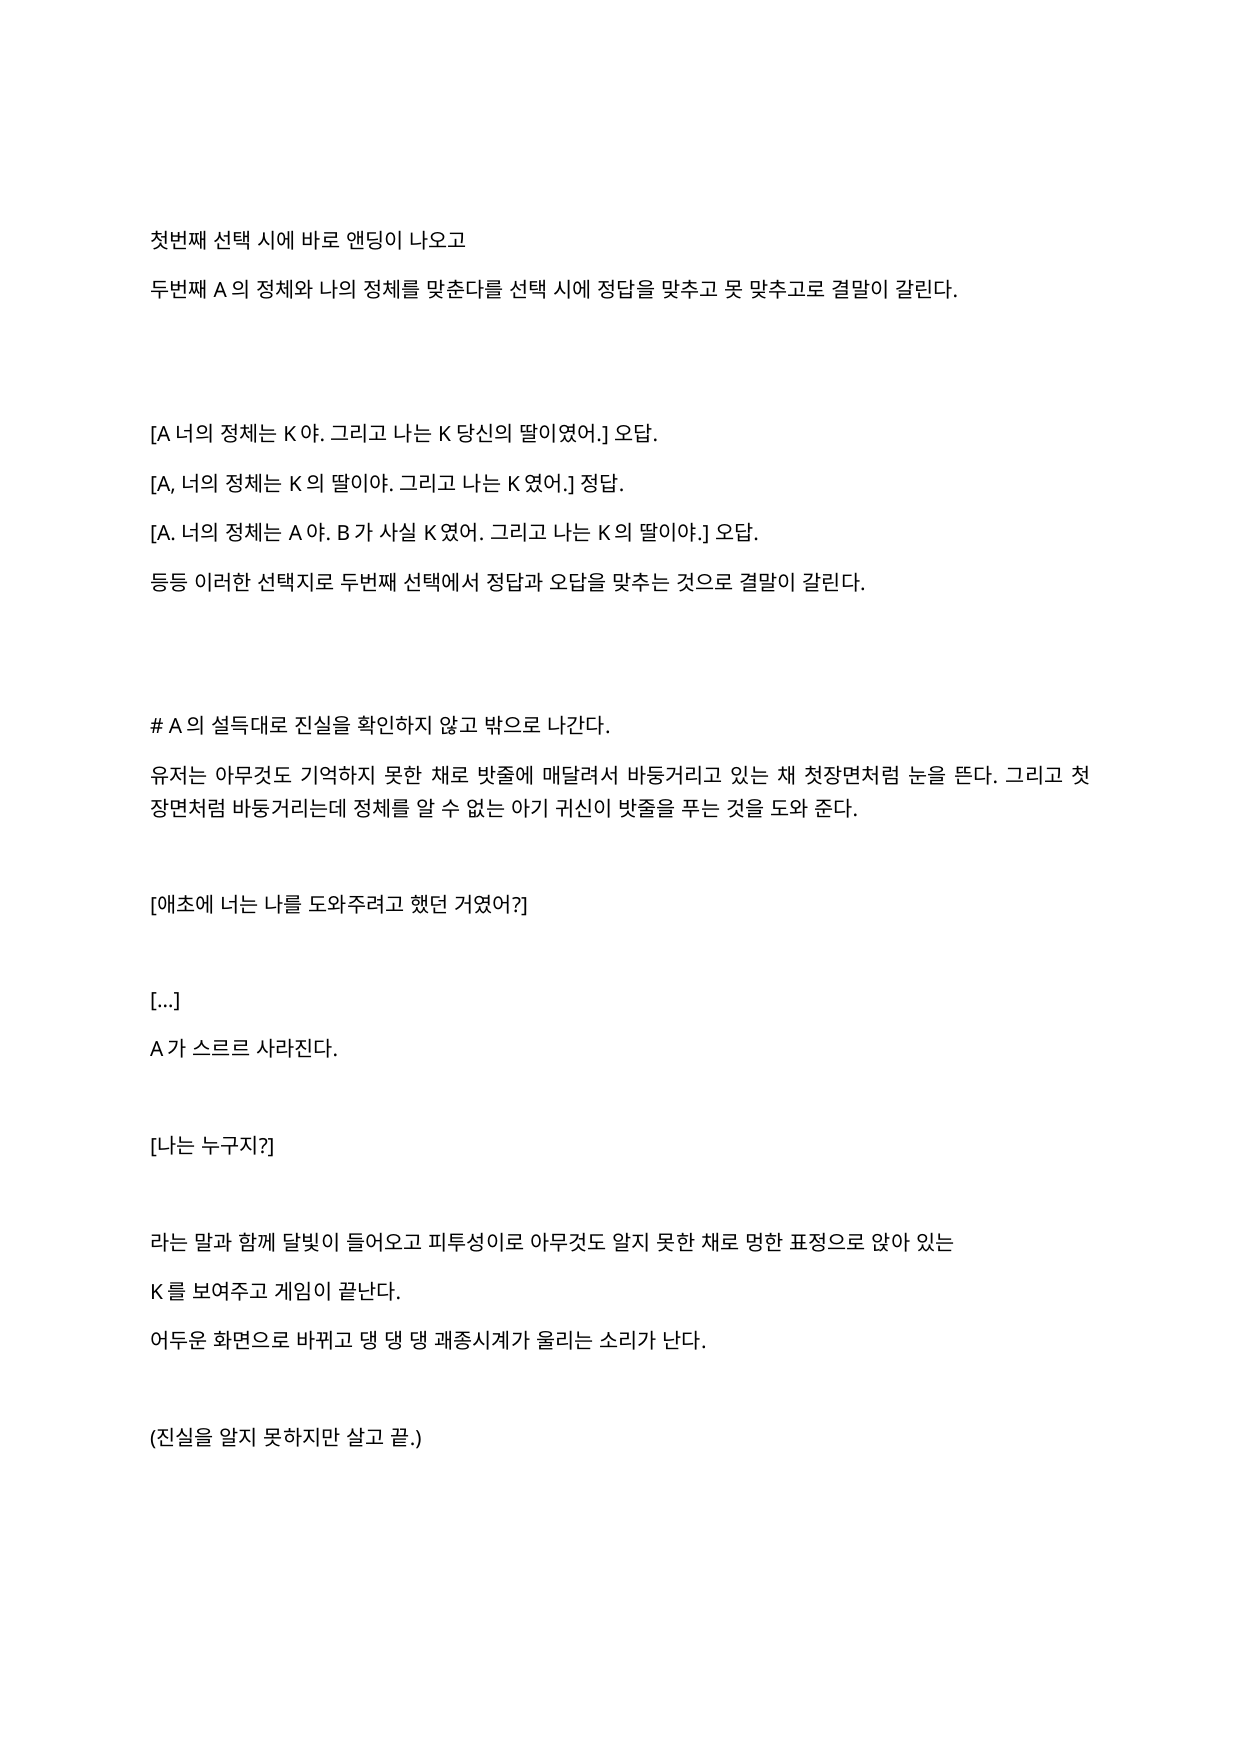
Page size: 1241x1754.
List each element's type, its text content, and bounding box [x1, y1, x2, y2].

text 유저는 아무것도 기억하지 못한 채로 밧줄에 매달려서 바둥거리고 있는 채 첫장면처럼 눈을 뜬다. 그리고 첫 장면처럼 바둥거리는데 정체를 알 수 없는 아기 귀신이 밧줄을 푸는 것을 도와 준다. [150, 759, 1090, 822]
text [A, 너의 정체는 K의 딸이야. 그리고 나는 K였어.] 정답. [150, 467, 1090, 497]
text K를 보여주고 게임이 끝난다. [150, 1275, 1090, 1305]
text 첫번째 선택 시에 바로 앤딩이 나오고 [150, 224, 1090, 255]
text A가 스르르 사라진다. [150, 1032, 1090, 1063]
text 두번째 A의 정체와 나의 정체를 맞춘다를 선택 시에 정답을 맞추고 못 맞추고로 결말이 갈린다. [150, 274, 1090, 304]
text [애초에 너는 나를 도와주려고 했던 거였어?] [150, 888, 1090, 919]
text # A의 설득대로 진실을 확인하지 않고 밖으로 나간다. [150, 710, 1090, 740]
text (진실을 알지 못하지만 살고 끝.) [150, 1421, 1090, 1451]
text [나는 누구지?] [150, 1129, 1090, 1159]
text 라는 말과 함께 달빛이 들어오고 피투성이로 아무것도 알지 못한 채로 멍한 표정으로 앉아 있는 [150, 1226, 1090, 1256]
text 등등 이러한 선택지로 두번째 선택에서 정답과 오답을 맞추는 것으로 결말이 갈린다. [150, 566, 1090, 596]
text [A. 너의 정체는 A야. B가 사실 K였어. 그리고 나는 K의 딸이야.] 오답. [150, 516, 1090, 547]
text [A 너의 정체는 K야. 그리고 나는 K 당신의 딸이였어.] 오답. [150, 418, 1090, 448]
text […] [150, 985, 1090, 1014]
text 어두운 화면으로 바뀌고 댕 댕 댕 괘종시계가 울리는 소리가 난다. [150, 1324, 1090, 1355]
